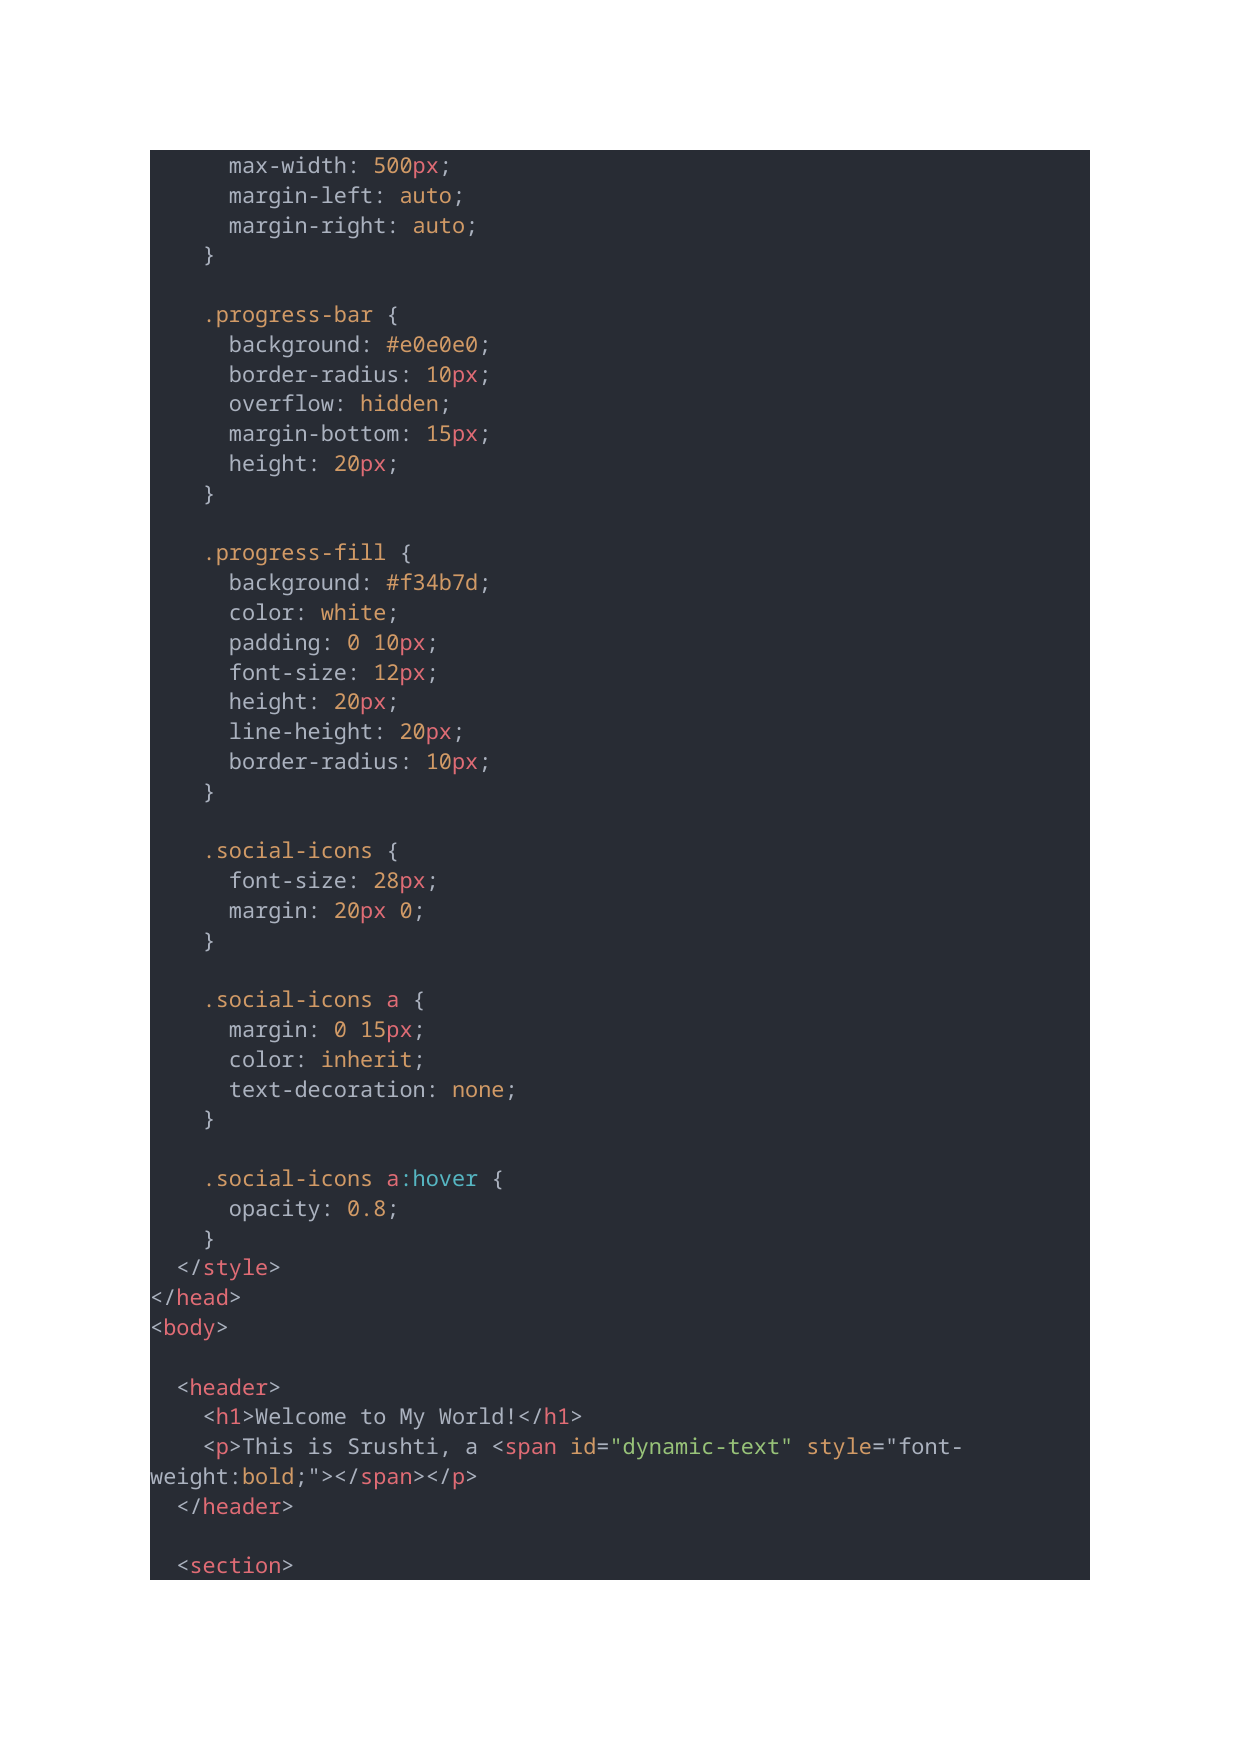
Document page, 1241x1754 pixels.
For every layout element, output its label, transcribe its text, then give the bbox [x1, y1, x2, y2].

text <p>This is Srushti, a <span id="dynamic-text" style="font-weight:bold;"></span></p> [150, 1431, 1090, 1491]
text } [150, 478, 1090, 507]
text .social-icons { [150, 835, 1090, 865]
text margin-bottom: 15px; [150, 418, 1090, 448]
text height: 20px; [150, 686, 1090, 716]
text border-radius: 10px; [150, 358, 1090, 388]
text background: #f34b7d; [150, 567, 1090, 597]
text </head> [150, 1282, 1090, 1312]
text } [150, 239, 1090, 269]
text <body> [150, 1312, 1090, 1342]
text } [150, 924, 1090, 954]
text height: 20px; [150, 448, 1090, 478]
text } [150, 1222, 1090, 1252]
text padding: 0 10px; [150, 627, 1090, 656]
text color: inherit; [150, 1044, 1090, 1073]
text <h1>Welcome to My World!</h1> [150, 1401, 1090, 1431]
text margin-right: auto; [150, 209, 1090, 239]
text </header> [150, 1491, 1090, 1520]
text text-decoration: none; [150, 1073, 1090, 1103]
text <header> [150, 1371, 1090, 1401]
text background: #e0e0e0; [150, 329, 1090, 358]
text line-height: 20px; [150, 716, 1090, 746]
text margin: 0 15px; [150, 1014, 1090, 1044]
text max-width: 500px; [150, 150, 1090, 180]
text .progress-bar { [150, 299, 1090, 329]
text .social-icons a:hover { [150, 1163, 1090, 1193]
text <section> [150, 1550, 1090, 1580]
text margin-left: auto; [150, 180, 1090, 209]
text font-size: 12px; [150, 656, 1090, 686]
text .social-icons a { [150, 984, 1090, 1014]
text font-size: 28px; [150, 865, 1090, 895]
text color: white; [150, 597, 1090, 627]
text overflow: hidden; [150, 388, 1090, 418]
text </style> [150, 1252, 1090, 1282]
text } [150, 1103, 1090, 1133]
text border-radius: 10px; [150, 746, 1090, 776]
text } [150, 776, 1090, 805]
text opacity: 0.8; [150, 1193, 1090, 1222]
text .progress-fill { [150, 537, 1090, 567]
text margin: 20px 0; [150, 895, 1090, 924]
